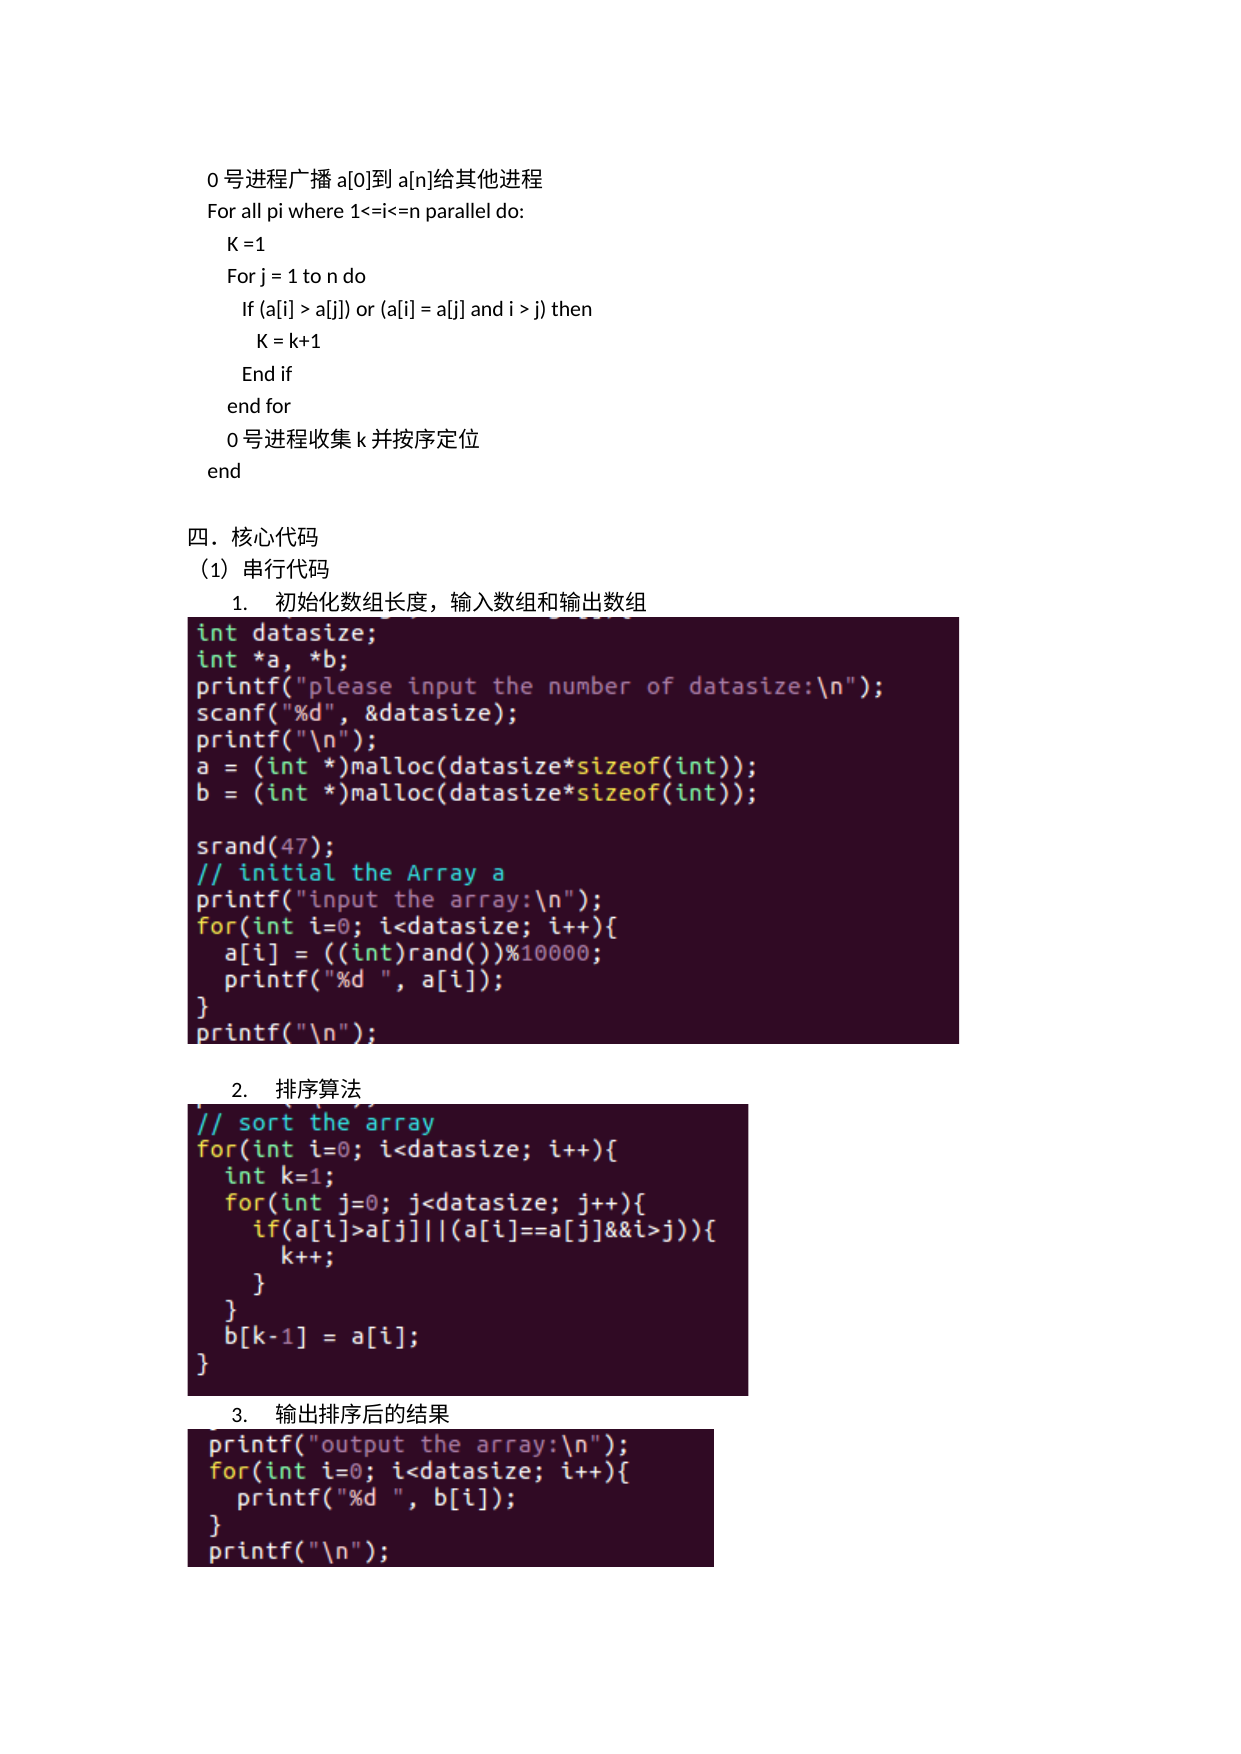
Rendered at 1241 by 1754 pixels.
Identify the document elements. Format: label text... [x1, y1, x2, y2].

picture [187, 617, 960, 1044]
picture [187, 1429, 714, 1567]
list K = k+1 [187, 324, 1053, 357]
list end for [187, 389, 1053, 422]
list 核心代码 [187, 519, 1053, 552]
list K =1 [187, 227, 1053, 259]
list 0号进程收集k并按序定位 [187, 422, 1053, 454]
list 初始化数组长度，输入数组和输出数组 [187, 584, 1053, 617]
list end [187, 454, 1053, 487]
list 串行代码 [187, 552, 1053, 584]
list 输出排序后的结果 [187, 1397, 1053, 1429]
picture [187, 1104, 749, 1396]
list 0号进程广播a[0]到a[n]给其他进程 [187, 162, 1053, 194]
list For all pi where 1<=i<=n parallel do: [187, 194, 1053, 227]
list End if [187, 357, 1053, 389]
list If (a[i] > a[j]) or (a[i] = a[j] and i > j) then [187, 292, 1053, 324]
list 排序算法 [187, 1072, 1053, 1104]
list For j = 1 to n do [187, 259, 1053, 292]
